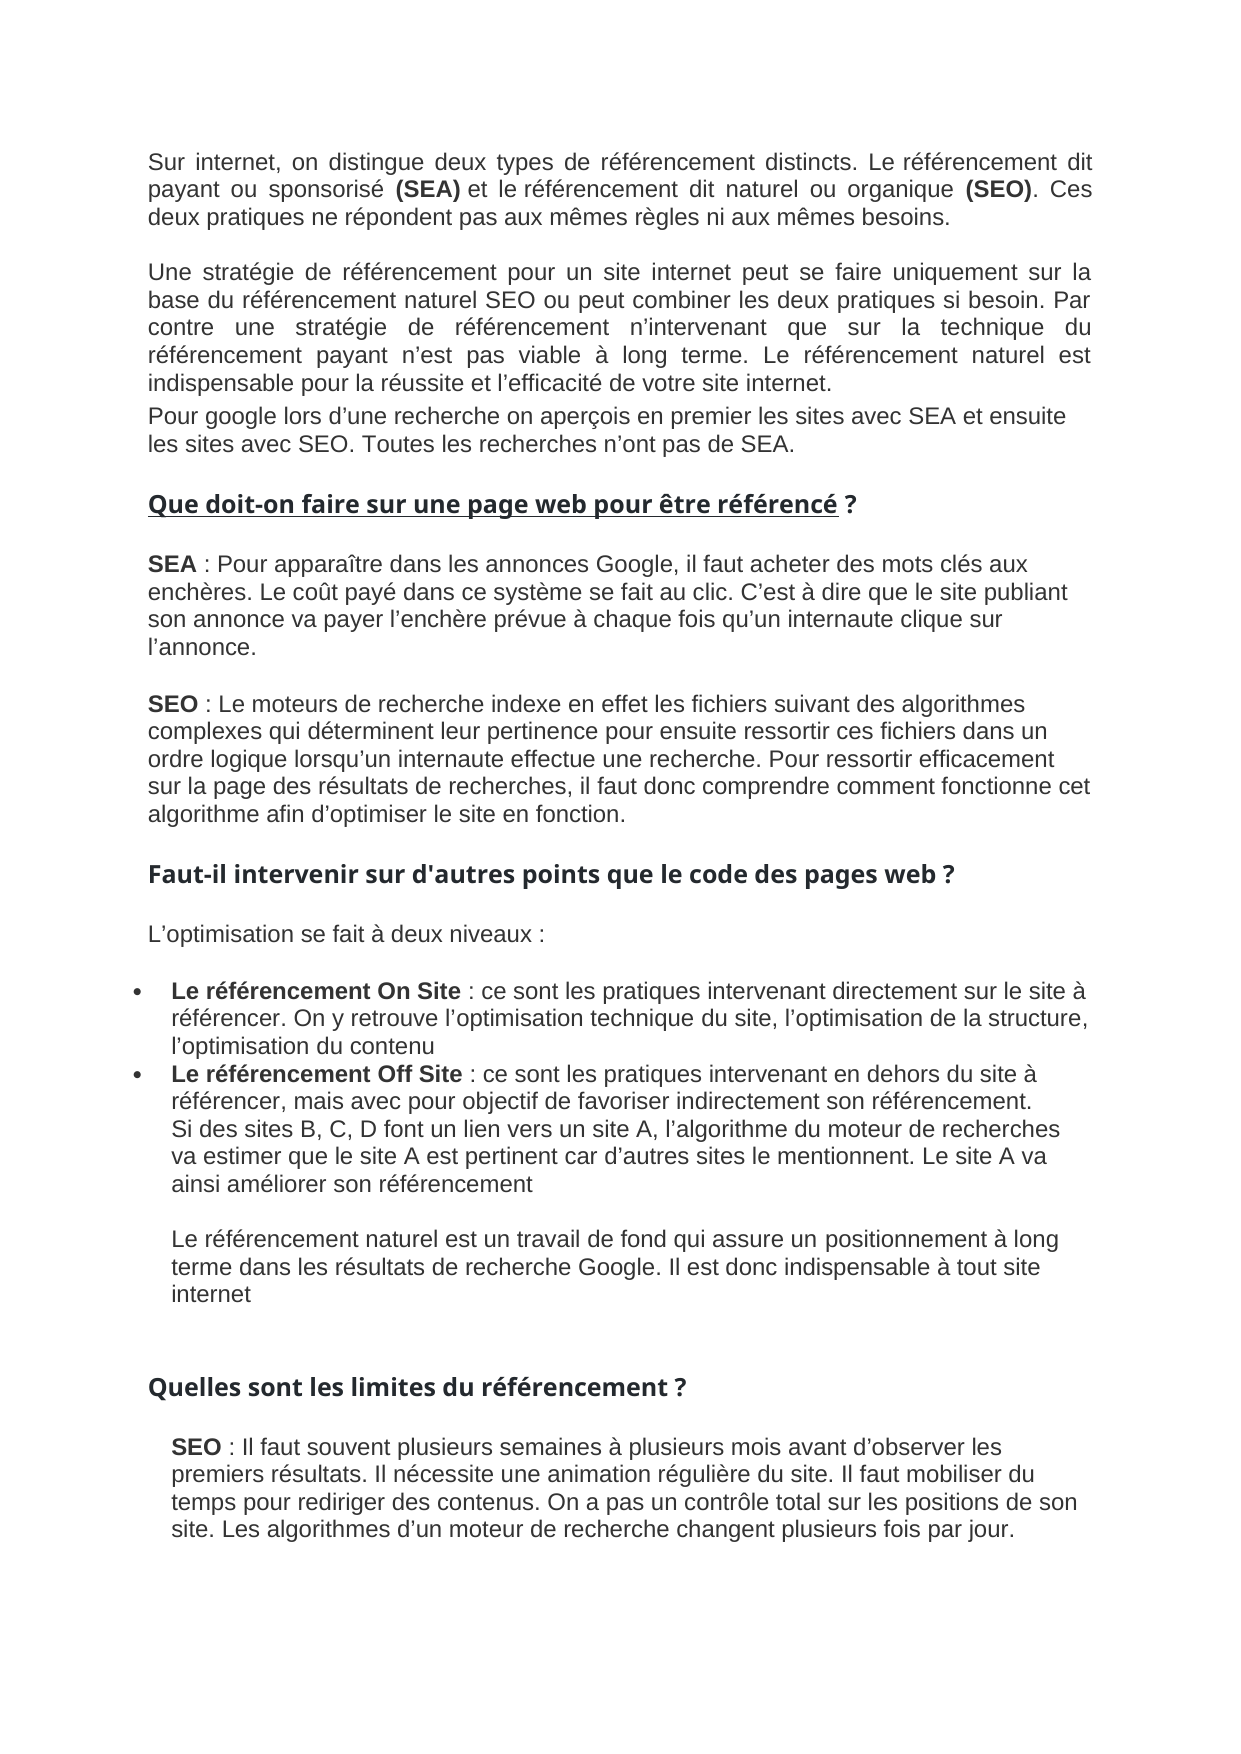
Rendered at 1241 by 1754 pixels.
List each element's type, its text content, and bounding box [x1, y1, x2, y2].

text Que doit-on faire sur une page web pour être référencé ? [148, 487, 1093, 521]
list Le référencement Off Site : ce sont les pratiques intervenant en dehors du site à référencer, mais avec pour objectif de favoriser indirectement son référencement. [133, 1059, 1093, 1115]
text Si des sites B, C, D font un lien vers un site A, l’algorithme du moteur de recherches va estimer que le site A est pertinent car d’autres sites le mentionnent. Le site A va ainsi améliorer son référencement [533, 1115, 1093, 1197]
text SEA : Pour apparaître dans les annonces Google, il faut acheter des mots clés aux enchères. Le coût payé dans ce système se fait au clic. C’est à dire que le site publiant son annonce va payer l’enchère prévue à chaque fois qu’un internaute clique sur l’annonce. [148, 550, 1093, 660]
text Une stratégie de référencement pour un site internet peut se faire uniquement sur la base du référencement naturel SEO ou peut combiner les deux pratiques si besoin. Par contre une stratégie de référencement n’intervenant que sur la technique du référencement payant n’est pas viable à long terme. Le référencement naturel est indispensable pour la réussite et l’efficacité de votre site internet. [148, 368, 1093, 396]
list Le référencement On Site : ce sont les pratiques intervenant directement sur le site à référencer. On y retrouve l’optimisation technique du site, l’optimisation de la structure, l’optimisation du contenu [133, 977, 1093, 1059]
text Quelles sont les limites du référencement ? [148, 1369, 1093, 1403]
text Pour google lors d’une recherche on aperçois en premier les sites avec SEA et ensuite les sites avec SEO. Toutes les recherches n’ont pas de SEA. [796, 402, 1093, 457]
text Faut-il intervenir sur d'autres points que le code des pages web ? [148, 857, 1093, 891]
text L’optimisation se fait à deux niveaux : [148, 920, 1093, 947]
text Le référencement naturel est un travail de fond qui assure un positionnement à long terme dans les résultats de recherche Google. Il est donc indispensable à tout site internet [251, 1225, 1093, 1308]
text SEO : Le moteurs de recherche indexe en effet les fichiers suivant des algorithmes complexes qui déterminent leur pertinence pour ensuite ressortir ces fichiers dans un ordre logique lorsqu’un internaute effectue une recherche. Pour ressortir efficacement sur la page des résultats de recherches, il faut donc comprendre comment fonctionne cet algorithme afin d’optimiser le site en fonction. [148, 689, 1093, 827]
